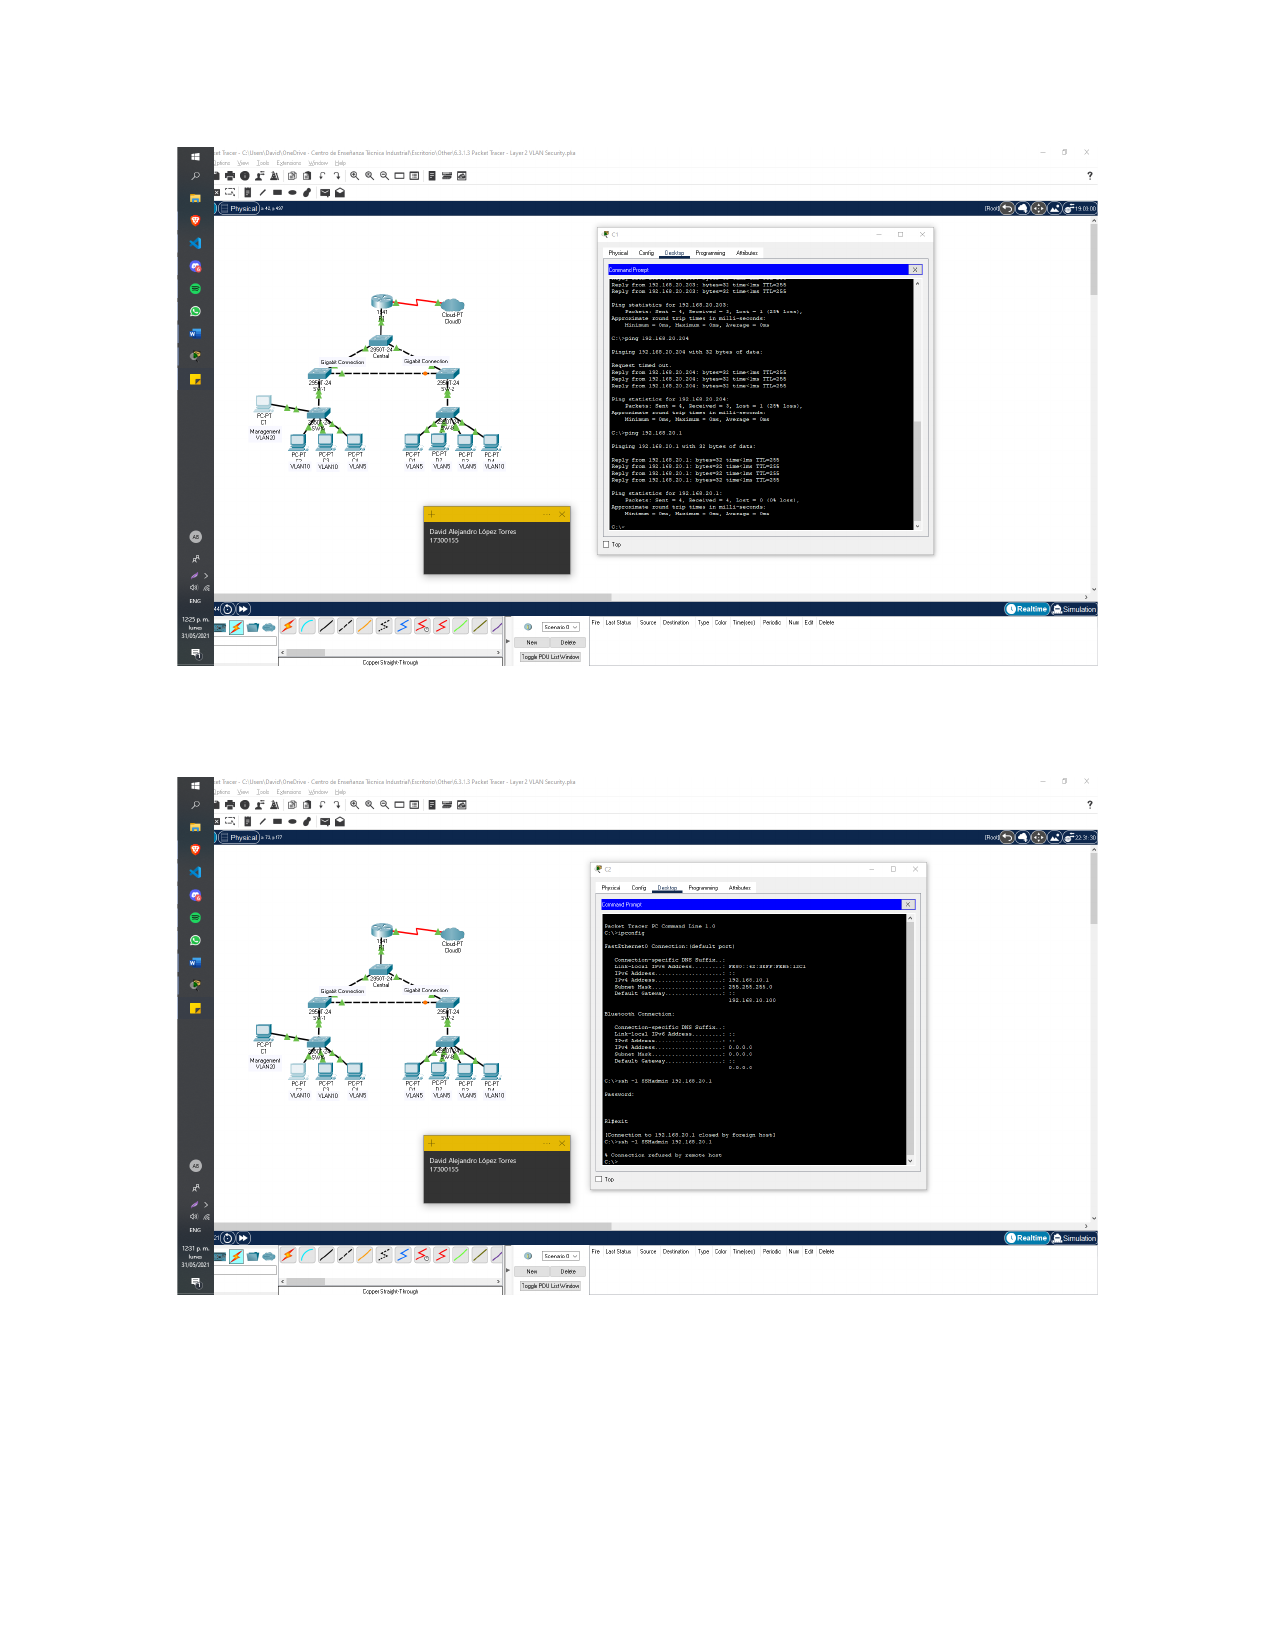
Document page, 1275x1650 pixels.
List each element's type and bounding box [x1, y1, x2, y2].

picture [177, 777, 1098, 1295]
picture [177, 147, 1098, 666]
